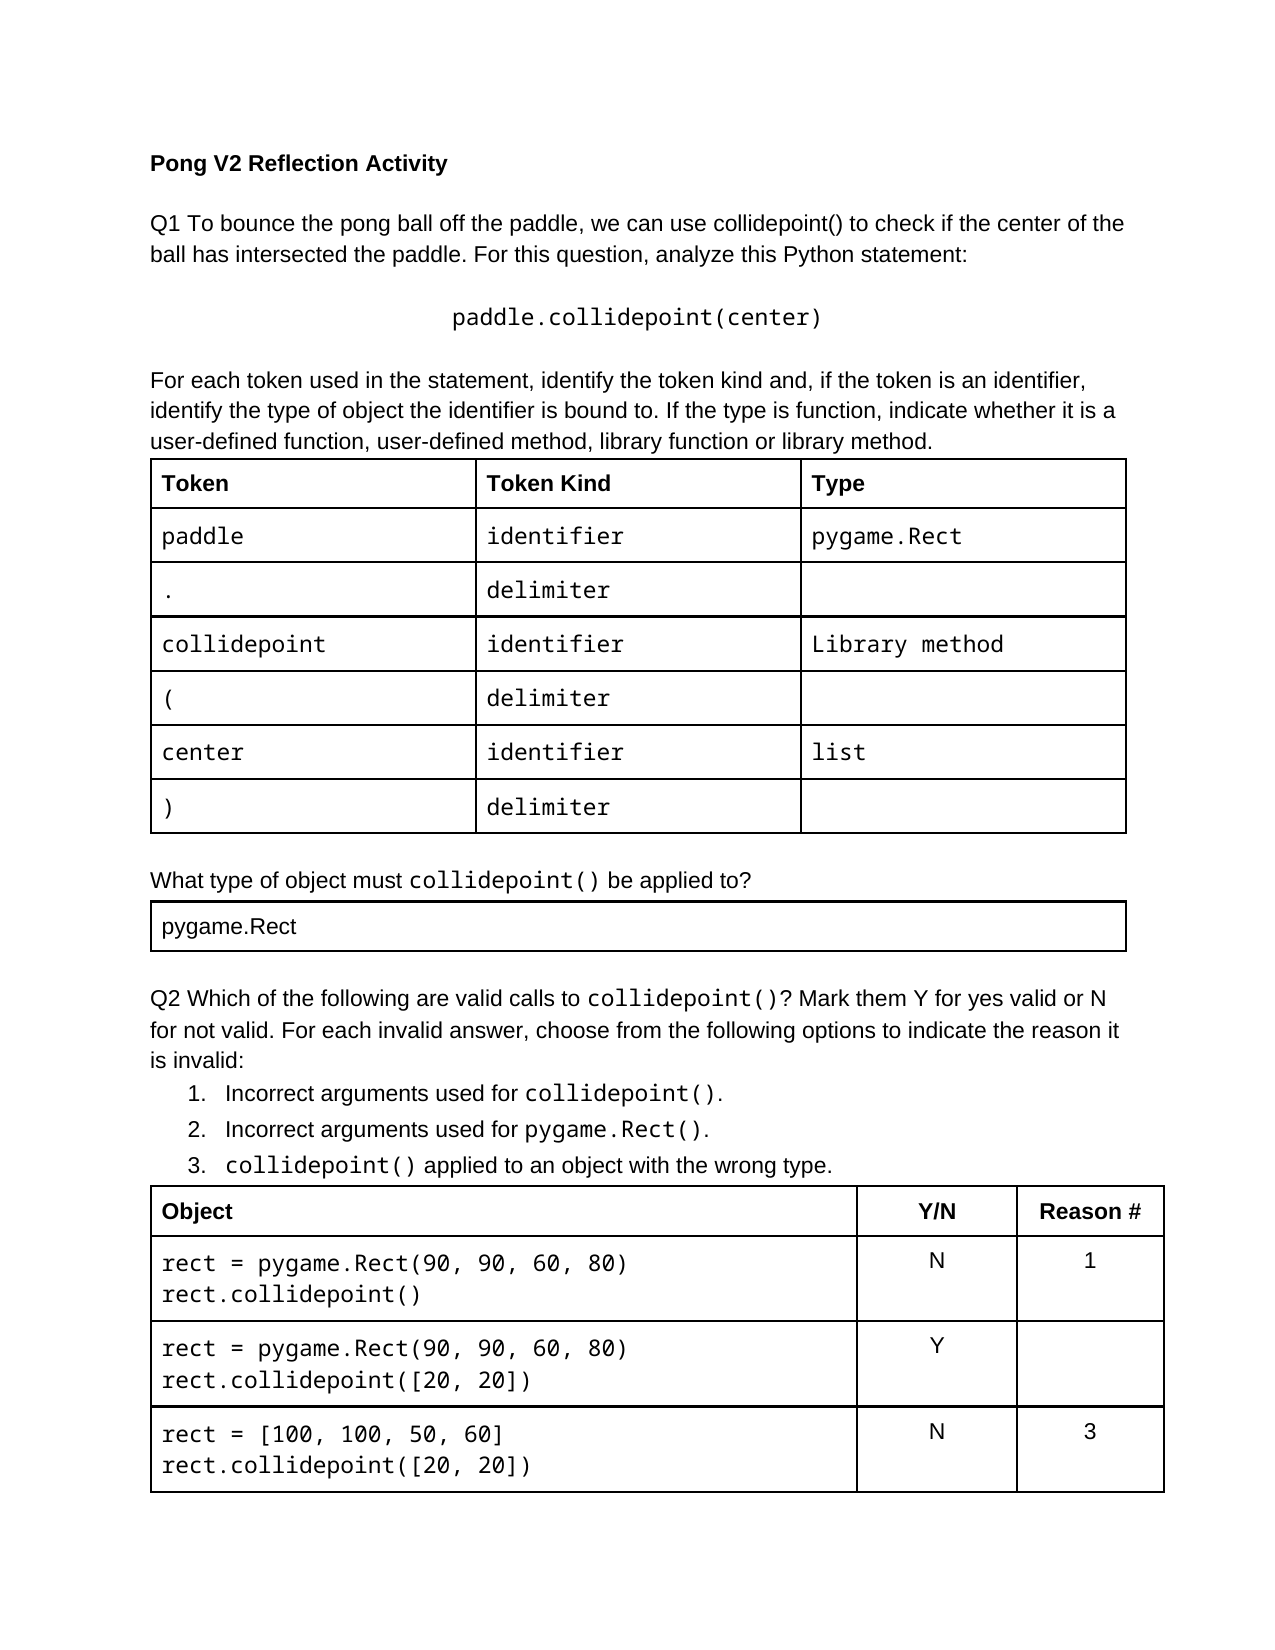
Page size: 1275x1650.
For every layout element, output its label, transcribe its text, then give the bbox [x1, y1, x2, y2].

table_cell delimiter [477, 780, 800, 832]
table_cell identifier [477, 726, 800, 778]
table_header Y/N [858, 1187, 1016, 1234]
table_cell rect = pygame.Rect(90, 90, 60, 80) rect.collidepoint([20, 20]) [152, 1322, 856, 1405]
text What type of object must collidepoint() be applied to? [150, 864, 1125, 896]
table_cell [802, 672, 1125, 724]
table_cell center [152, 726, 475, 778]
table_cell list [802, 726, 1125, 778]
table_cell 3 [1018, 1408, 1163, 1491]
list collidepoint() applied to an object with the wrong type. [187, 1149, 1125, 1181]
table_cell N [858, 1408, 1016, 1491]
table_cell rect = [100, 100, 50, 60] rect.collidepoint([20, 20]) [152, 1408, 856, 1491]
table_cell identifier [477, 618, 800, 669]
table_cell [802, 563, 1125, 615]
table_cell N [858, 1237, 1016, 1320]
table_cell ) [152, 780, 475, 832]
list Incorrect arguments used for pygame.Rect(). [187, 1113, 1125, 1144]
table_cell [1018, 1322, 1163, 1405]
table_cell . [152, 563, 475, 615]
table_cell delimiter [477, 563, 800, 615]
table_header Token Kind [477, 460, 800, 507]
text For each token used in the statement, identify the token kind and, if the token is an identifier, identify the type of object the identifier is bound to. If the type is function, indicate whether it is a user-defined function, user-defined method, library function or library method. [150, 367, 1125, 454]
table_header Object [152, 1187, 856, 1234]
table_header Token [152, 460, 475, 507]
table_cell paddle [152, 509, 475, 561]
text Q2 Which of the following are valid calls to collidepoint()? Mark them Y for yes valid or N for not valid. For each invalid answer, choose from the following options to indicate the reason it is invalid: [150, 982, 1125, 1073]
table_cell collidepoint [152, 618, 475, 669]
table_cell Library method [802, 618, 1125, 669]
table_cell pygame.Rect [802, 509, 1125, 561]
table_header pygame.Rect [152, 903, 1125, 949]
table_cell [802, 780, 1125, 832]
table_header Type [802, 460, 1125, 507]
list Incorrect arguments used for collidepoint(). [187, 1077, 1125, 1109]
text paddle.collidepoint(center) [150, 301, 1125, 332]
table_cell identifier [477, 509, 800, 561]
table_header Reason # [1018, 1187, 1163, 1234]
table_cell rect = pygame.Rect(90, 90, 60, 80) rect.collidepoint() [152, 1237, 856, 1320]
text Q1 To bounce the pong ball off the paddle, we can use collidepoint() to check if the center of the ball has intersected the paddle. For this question, analyze this Python statement: [150, 210, 1125, 267]
text Pong V2 Reflection Activity [150, 150, 1125, 176]
table_cell 1 [1018, 1237, 1163, 1320]
table_cell delimiter [477, 672, 800, 724]
table_cell ( [152, 672, 475, 724]
table_cell Y [858, 1322, 1016, 1405]
